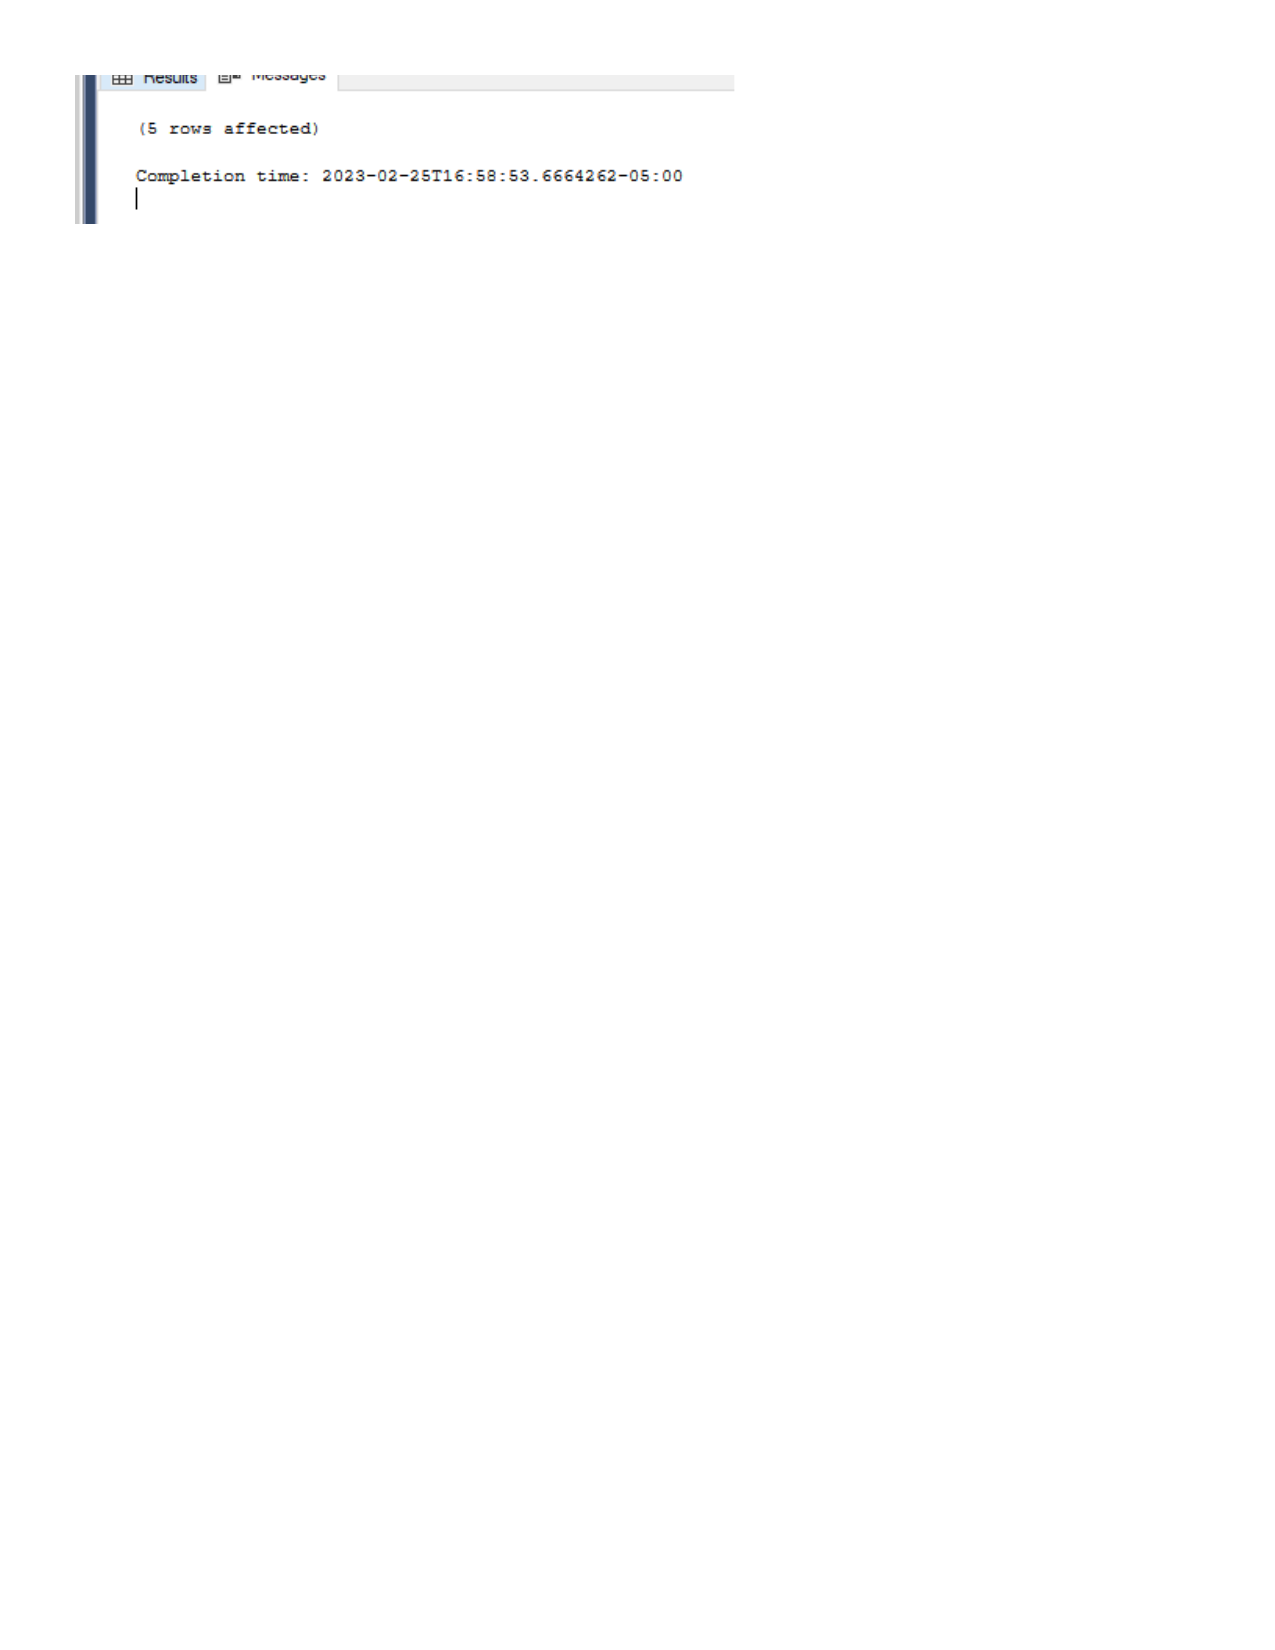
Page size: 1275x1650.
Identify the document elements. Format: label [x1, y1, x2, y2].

picture [75, 75, 735, 224]
